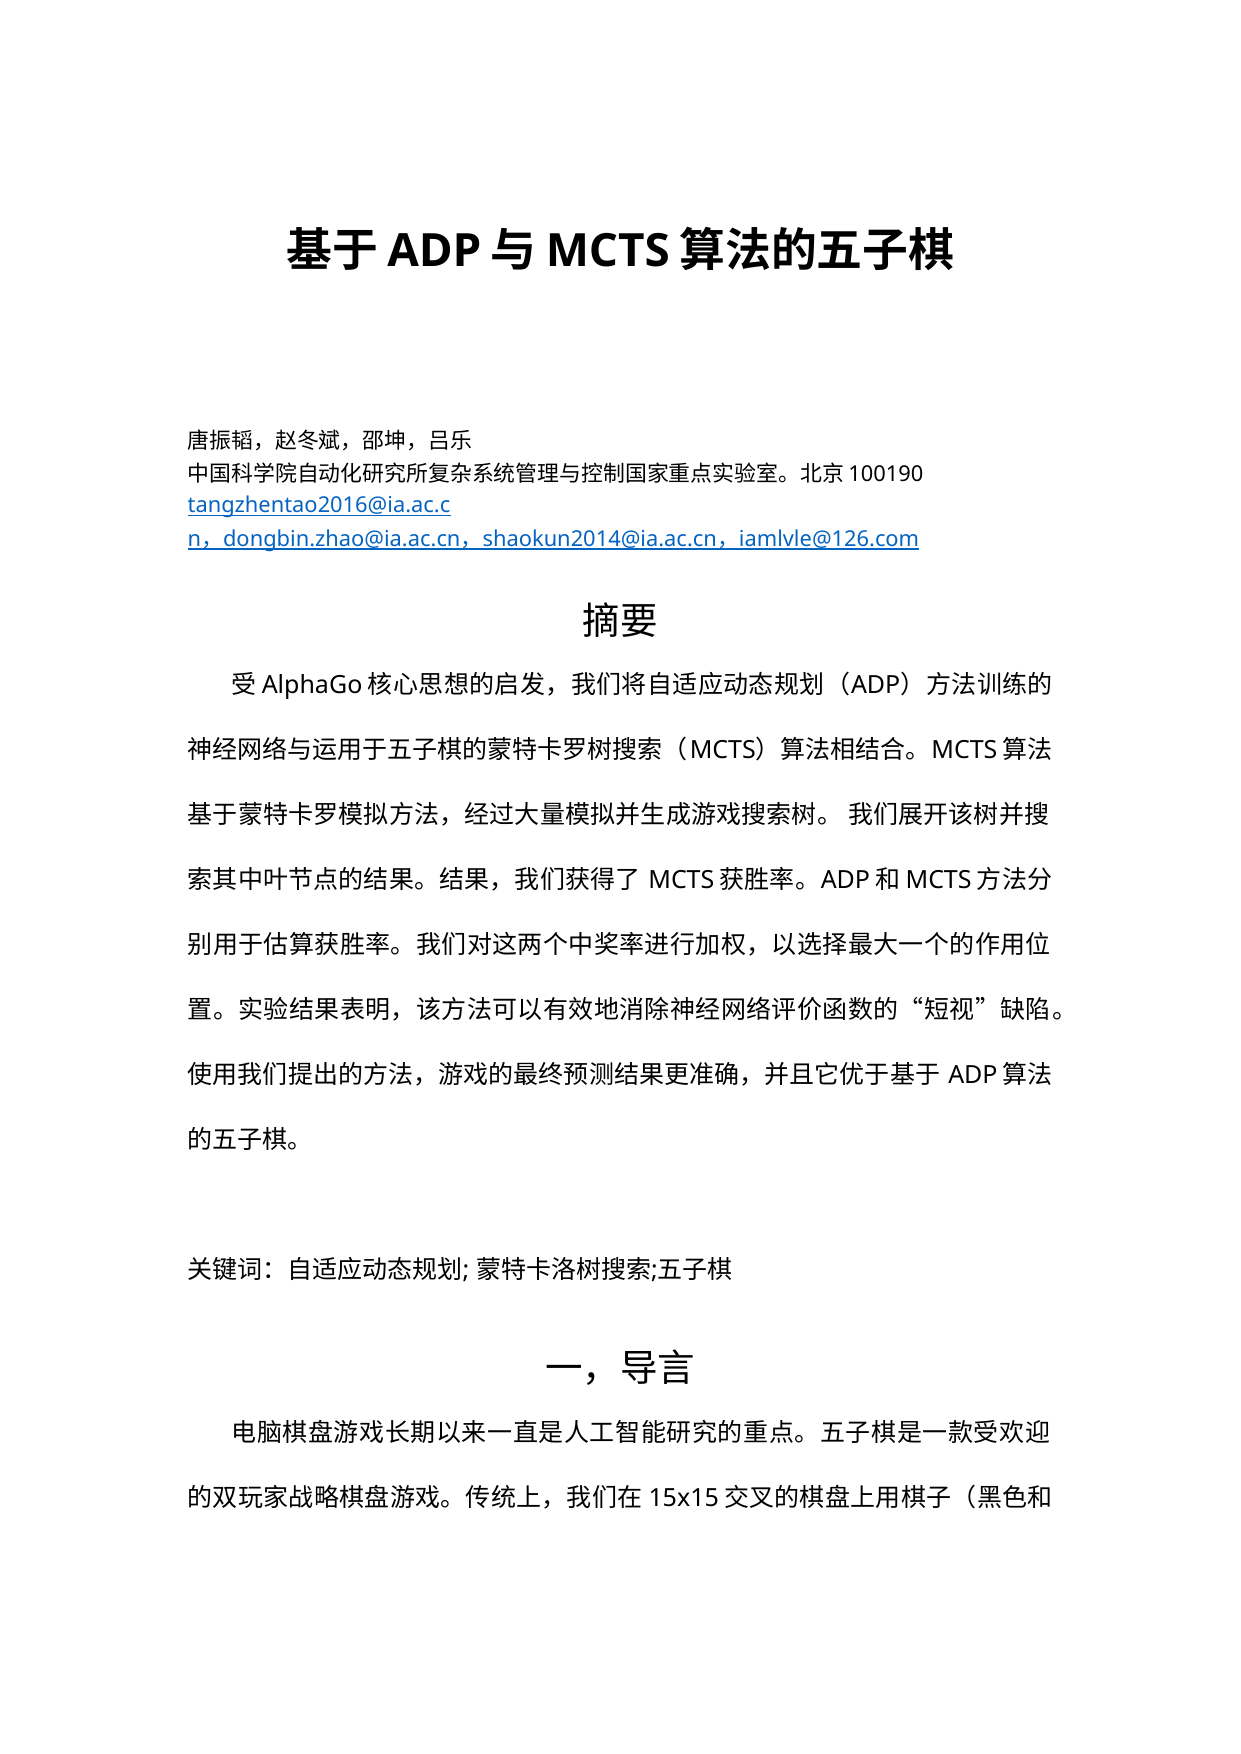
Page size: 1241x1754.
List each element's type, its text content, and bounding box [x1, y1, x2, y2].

text 唐振韬，赵冬斌，邵坤，吕乐 [187, 423, 1053, 456]
subtitle 基于ADP与MCTS算法的五子棋 [187, 197, 1053, 295]
text 受AlphaGo核心思想的启发，我们将自适应动态规划（ADP）方法训练的神经网络与运用于五子棋的蒙特卡罗树搜索（MCTS）算法相结合。MCTS算法基于蒙特卡罗模拟方法，经过大量模拟并生成游戏搜索树。 我们展开该树并搜索其中叶节点的结果。结果，我们获得了MCTS获胜率。ADP和MCTS方法分别用于估算获胜率。我们对这两个中奖率进行加权，以选择最大一个的作用位置。实验结果表明，该方法可以有效地消除神经网络评价函数的“短视”缺陷。使用我们提出的方法，游戏的最终预测结果更准确，并且它优于基于ADP算法的五子棋。 [187, 651, 1053, 1171]
text tangzhentao2016@ia.ac.cn，dongbin.zhao@ia.ac.cn，shaokun2014@ia.ac.cn，iamlvle@126.com [187, 488, 1053, 553]
text 中国科学院自动化研究所复杂系统管理与控制国家重点实验室。北京100190 [187, 456, 1053, 488]
text 摘要 [187, 586, 1053, 651]
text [187, 1398, 1053, 1528]
text 一，导言 [187, 1333, 1053, 1398]
text 关键词：自适应动态规划; 蒙特卡洛树搜索;五子棋 [187, 1236, 1053, 1301]
